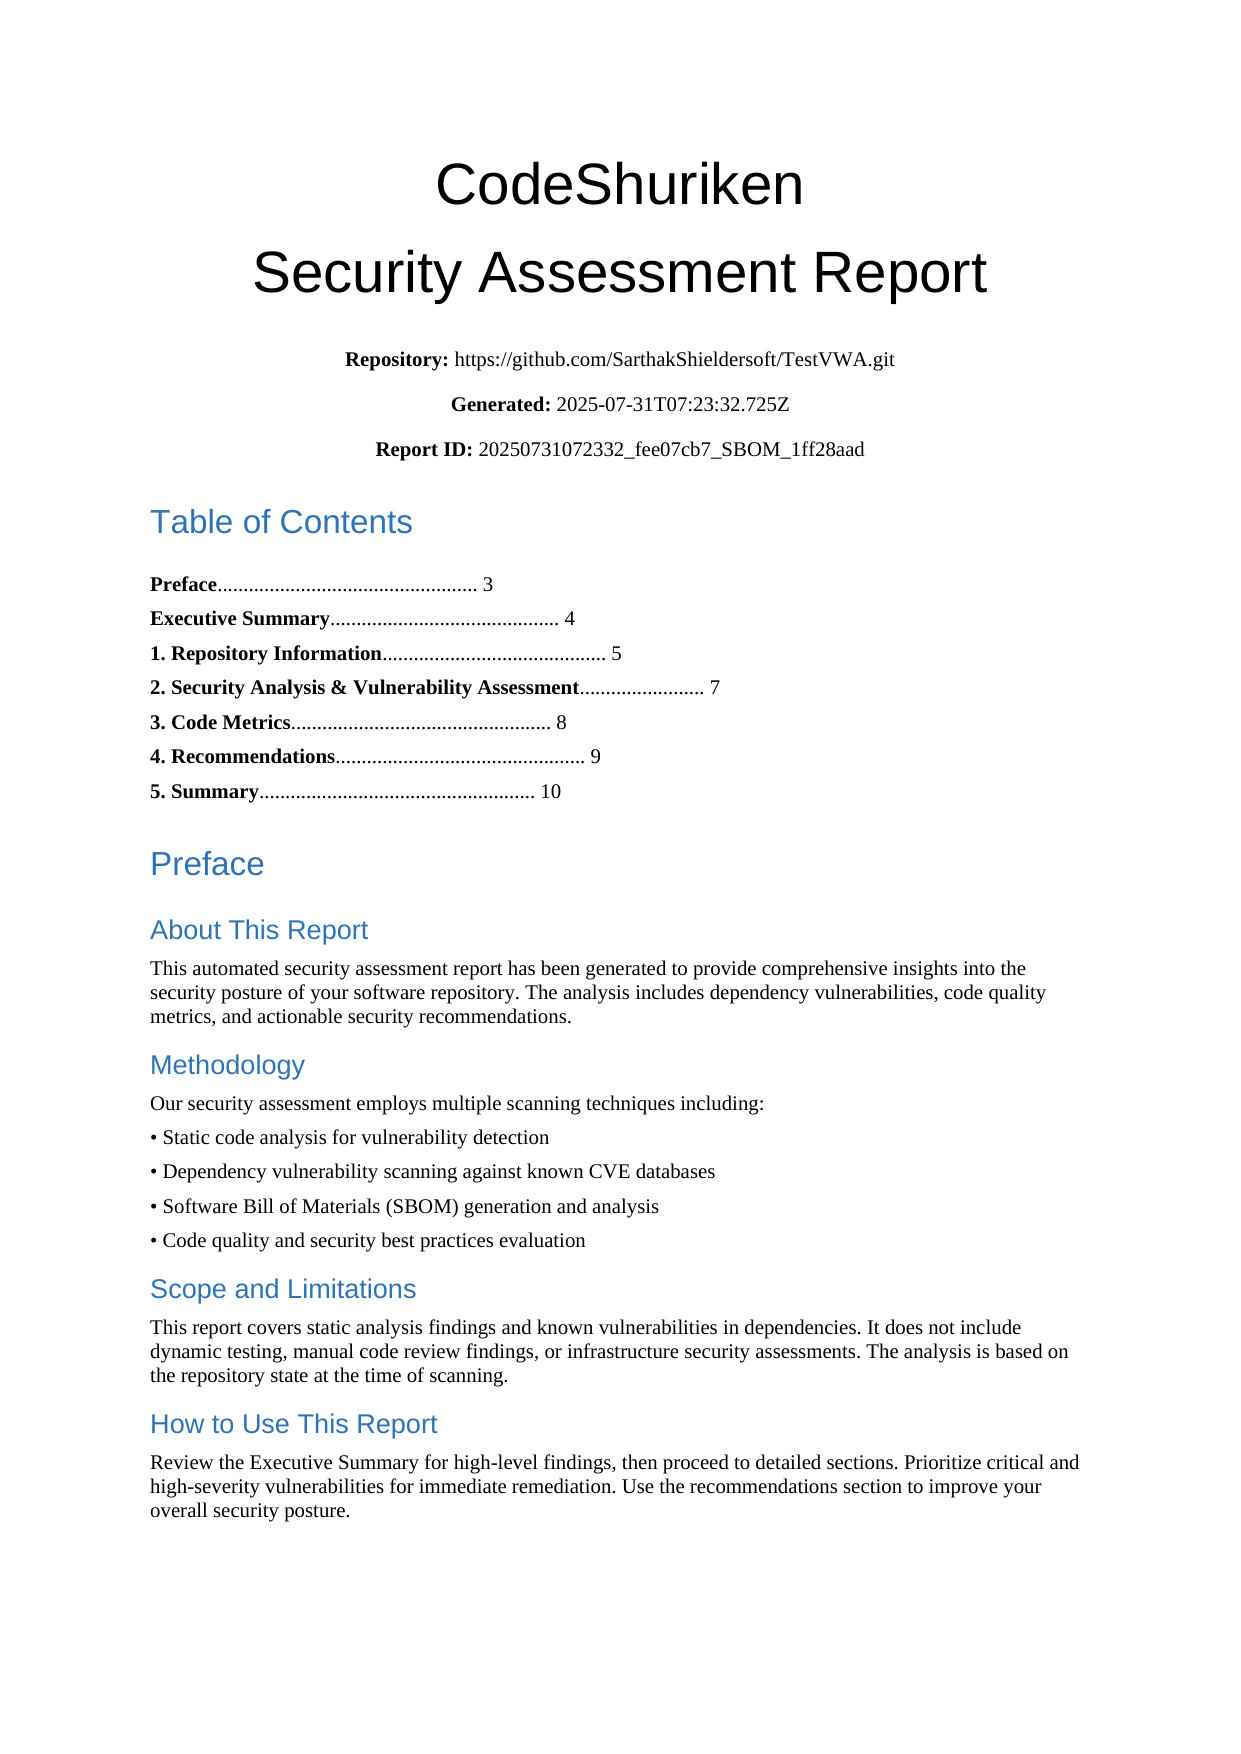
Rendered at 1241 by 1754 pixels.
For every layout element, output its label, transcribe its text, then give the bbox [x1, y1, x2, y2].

subtitle Preface [150, 844, 1090, 883]
title Security Assessment Report [150, 238, 1090, 305]
text 4. Recommendations................................................ 9 [150, 744, 1090, 768]
text Our security assessment employs multiple scanning techniques including: [150, 1091, 1090, 1114]
text • Code quality and security best practices evaluation [150, 1228, 1090, 1252]
text 2. Security Analysis & Vulnerability Assessment........................ 7 [150, 675, 1090, 699]
subtitle How to Use This Report [150, 1408, 1090, 1439]
text • Software Bill of Materials (SBOM) generation and analysis [150, 1194, 1090, 1218]
text This automated security assessment report has been generated to provide comprehensive insights into the security posture of your software repository. The analysis includes dependency vulnerabilities, code quality metrics, and actionable security recommendations. [150, 956, 1090, 1028]
text Repository: https://github.com/SarthakShieldersoft/TestVWA.git [150, 347, 1090, 371]
text 5. Summary..................................................... 10 [150, 779, 1090, 803]
subtitle Table of Contents [150, 502, 1090, 541]
text Preface.................................................. 3 [150, 572, 1090, 596]
subtitle About This Report [150, 914, 1090, 945]
subtitle Methodology [150, 1049, 1090, 1080]
text Review the Executive Summary for high-level findings, then proceed to detailed sections. Prioritize critical and high-severity vulnerabilities for immediate remediation. Use the recommendations section to improve your overall security posture. [150, 1450, 1090, 1522]
subtitle Scope and Limitations [150, 1273, 1090, 1304]
text This report covers static analysis findings and known vulnerabilities in dependencies. It does not include dynamic testing, manual code review findings, or infrastructure security assessments. The analysis is based on the repository state at the time of scanning. [150, 1315, 1090, 1387]
text 3. Code Metrics.................................................. 8 [150, 710, 1090, 734]
text Executive Summary............................................ 4 [150, 606, 1090, 630]
text • Static code analysis for vulnerability detection [150, 1125, 1090, 1149]
text Generated: 2025-07-31T07:23:32.725Z [150, 392, 1090, 416]
text • Dependency vulnerability scanning against known CVE databases [150, 1159, 1090, 1183]
text Report ID: 20250731072332_fee07cb7_SBOM_1ff28aad [150, 436, 1090, 461]
title CodeShuriken [150, 150, 1090, 217]
text 1. Repository Information........................................... 5 [150, 641, 1090, 665]
